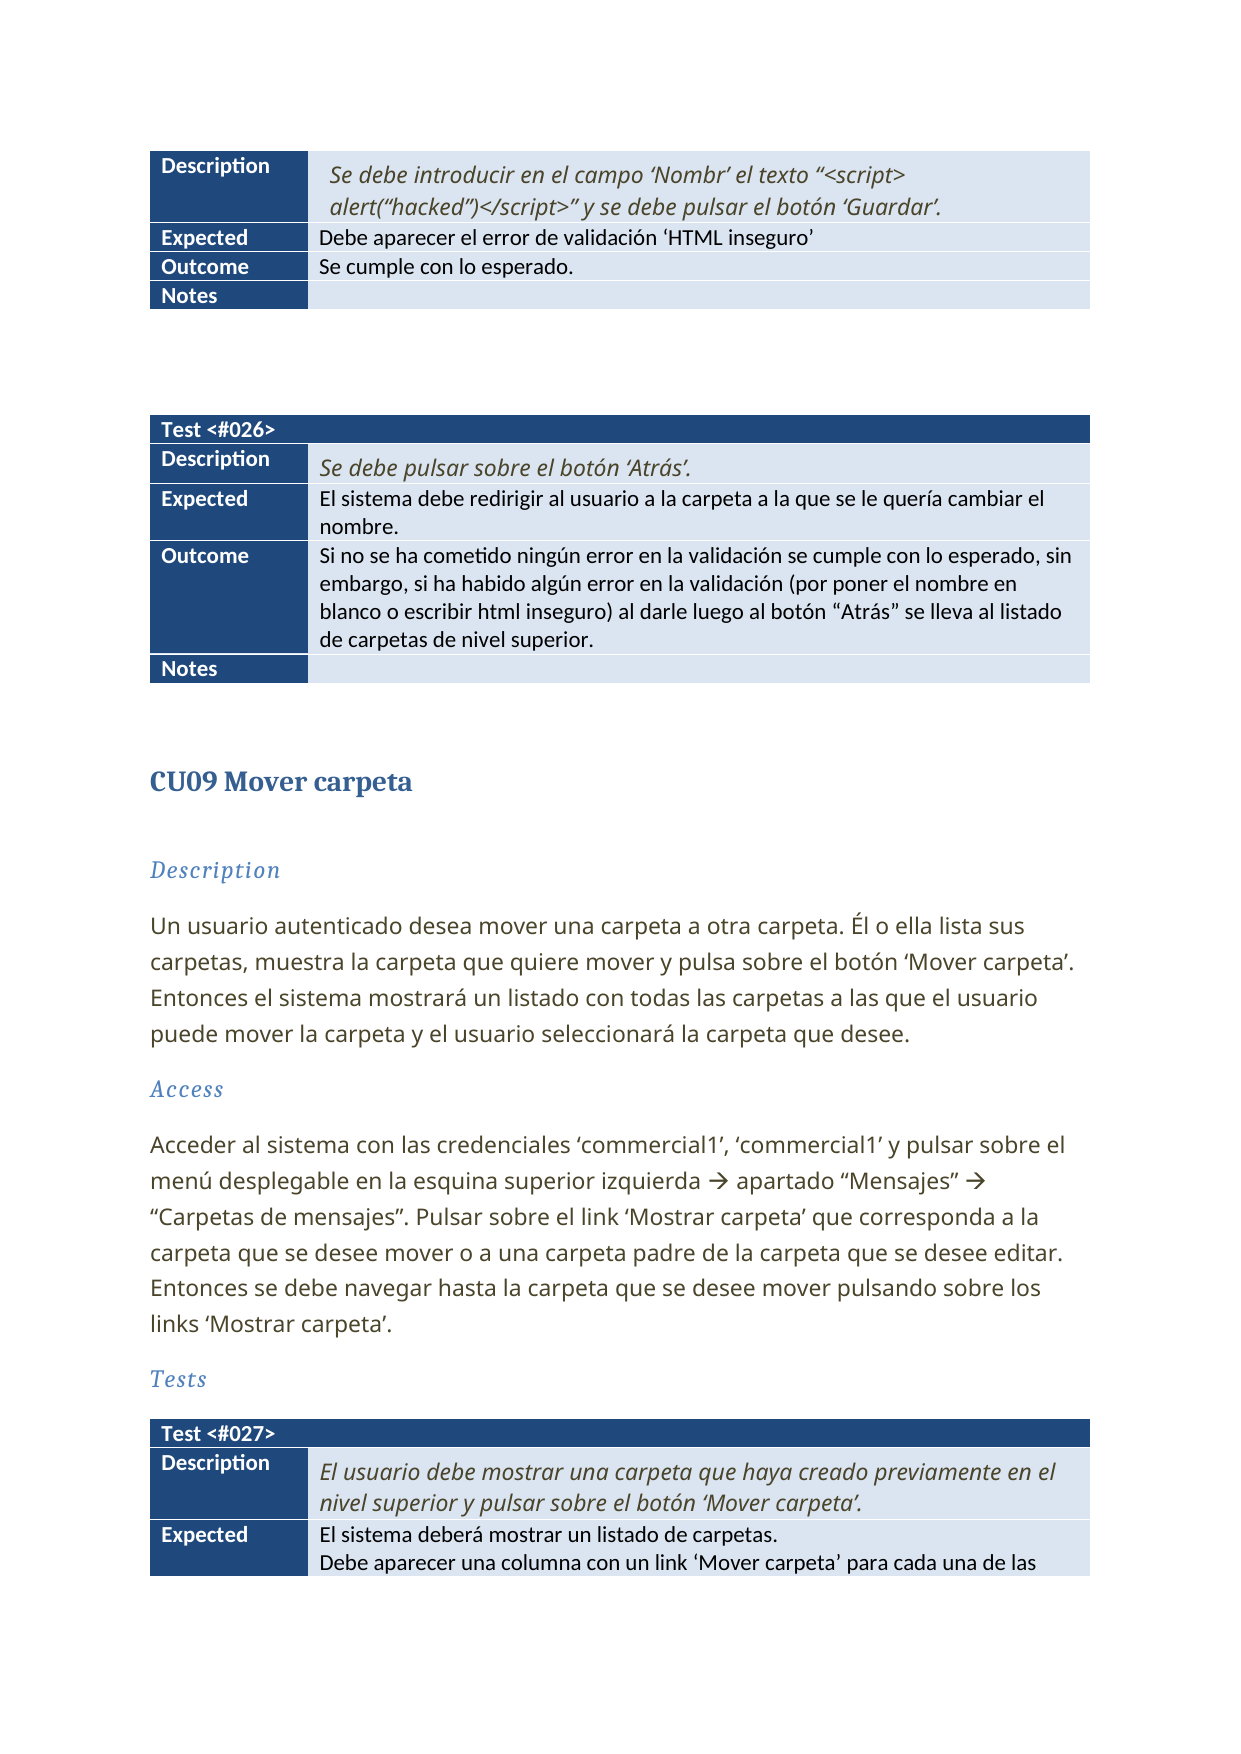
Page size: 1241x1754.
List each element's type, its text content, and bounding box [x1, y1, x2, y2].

table_cell Notes [150, 281, 308, 309]
table_cell Description [150, 444, 308, 483]
text Un usuario autenticado desea mover una carpeta a otra carpeta. Él o ella lista sus carpetas, muestra la carpeta que quiere mover y pulsa sobre el botón ‘Mover carpeta’. Entonces el sistema mostrará un listado con todas las carpetas a las que el usuario puede mover la carpeta y el usuario seleccionará la carpeta que desee. [150, 910, 1090, 1049]
subtitle Description [150, 856, 1090, 885]
table_cell Expected [150, 223, 308, 251]
table_cell [308, 655, 1090, 683]
table_cell Expected [150, 1520, 308, 1576]
table_cell El usuario debe mostrar una carpeta que haya creado previamente en el nivel superior y pulsar sobre el botón ‘Mover carpeta’. [308, 1448, 1090, 1519]
table_cell El sistema debe redirigir al usuario a la carpeta a la que se le quería cambiar el nombre. [308, 484, 1090, 540]
text Acceder al sistema con las credenciales ‘commercial1’, ‘commercial1’ y pulsar sobre el menú desplegable en la esquina superior izquierda apartado “Mensajes” “Carpetas de mensajes”. Pulsar sobre el link ‘Mostrar carpeta’ que corresponda a la carpeta que se desee mover o a una carpeta padre de la carpeta que se desee editar. Entonces se debe navegar hasta la carpeta que se desee mover pulsando sobre los links ‘Mostrar carpeta’. [150, 1129, 1090, 1339]
table_cell Si no se ha cometido ningún error en la validación se cumple con lo esperado, sin embargo, si ha habido algún error en la validación (por poner el nombre en blanco o escribir html inseguro) al darle luego al botón “Atrás” se lleva al listado de carpetas de nivel superior. [308, 541, 1090, 653]
table_cell Se debe introducir en el campo ‘Nombr’ el texto “<script> alert(“hacked”)</script>” y se debe pulsar el botón ‘Guardar’. [308, 151, 1090, 222]
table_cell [308, 1520, 1090, 1576]
table_header Test <#026> [150, 415, 1090, 443]
table_cell Notes [150, 655, 308, 683]
table_cell Se cumple con lo esperado. [308, 252, 1090, 280]
subtitle Access [150, 1075, 1090, 1103]
table_cell Se debe pulsar sobre el botón ‘Atrás’. [308, 444, 1090, 483]
table_cell Expected [150, 484, 308, 540]
table_cell Description [150, 1448, 308, 1519]
table_cell Debe aparecer el error de validación ‘HTML inseguro’ [308, 223, 1090, 251]
table_cell [308, 281, 1090, 309]
subtitle CU09 Mover carpeta [150, 765, 1090, 798]
table_header Test <#027> [150, 1419, 1090, 1447]
subtitle Tests [150, 1365, 1090, 1394]
table_cell Description [150, 151, 308, 222]
table_cell Outcome [150, 252, 308, 280]
table_cell Outcome [150, 541, 308, 653]
